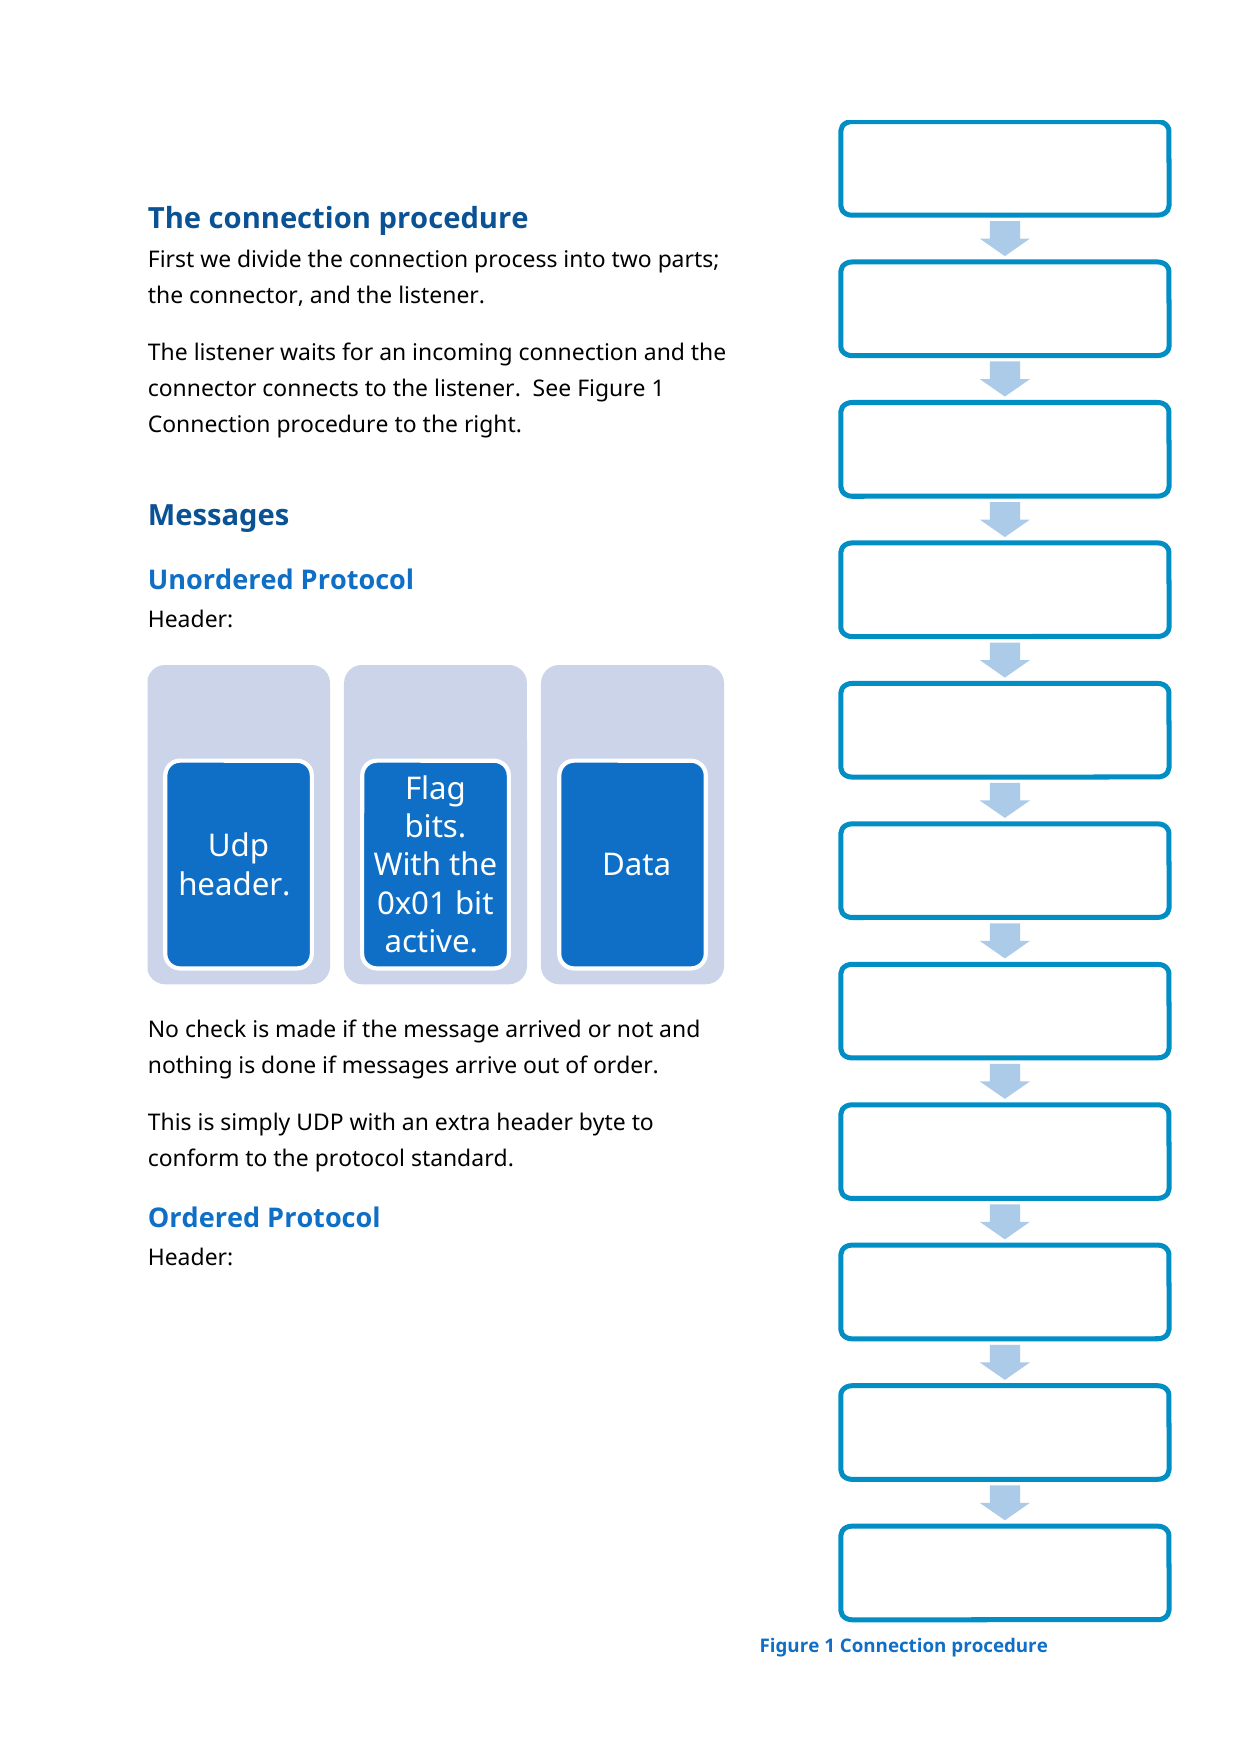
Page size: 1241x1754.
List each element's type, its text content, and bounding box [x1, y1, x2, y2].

text This is simply UDP with an extra header byte to conform to the protocol standard. [148, 1106, 841, 1173]
subtitle The connection procedure [148, 198, 1093, 237]
text The listener waits for an incoming connection and the connector connects to the listener. See Figure 1 Connection procedure to the right. [148, 336, 1093, 439]
subtitle Ordered Protocol [148, 1198, 1093, 1235]
subtitle Unordered Protocol [148, 560, 838, 597]
text Header: [148, 603, 840, 634]
subtitle Messages [148, 494, 1093, 533]
text No check is made if the message arrived or not and nothing is done if messages arrive out of order. [148, 1013, 1093, 1080]
text Header: [148, 1241, 1093, 1272]
text First we divide the connection process into two parts; the connector, and the listener. [148, 243, 1093, 310]
